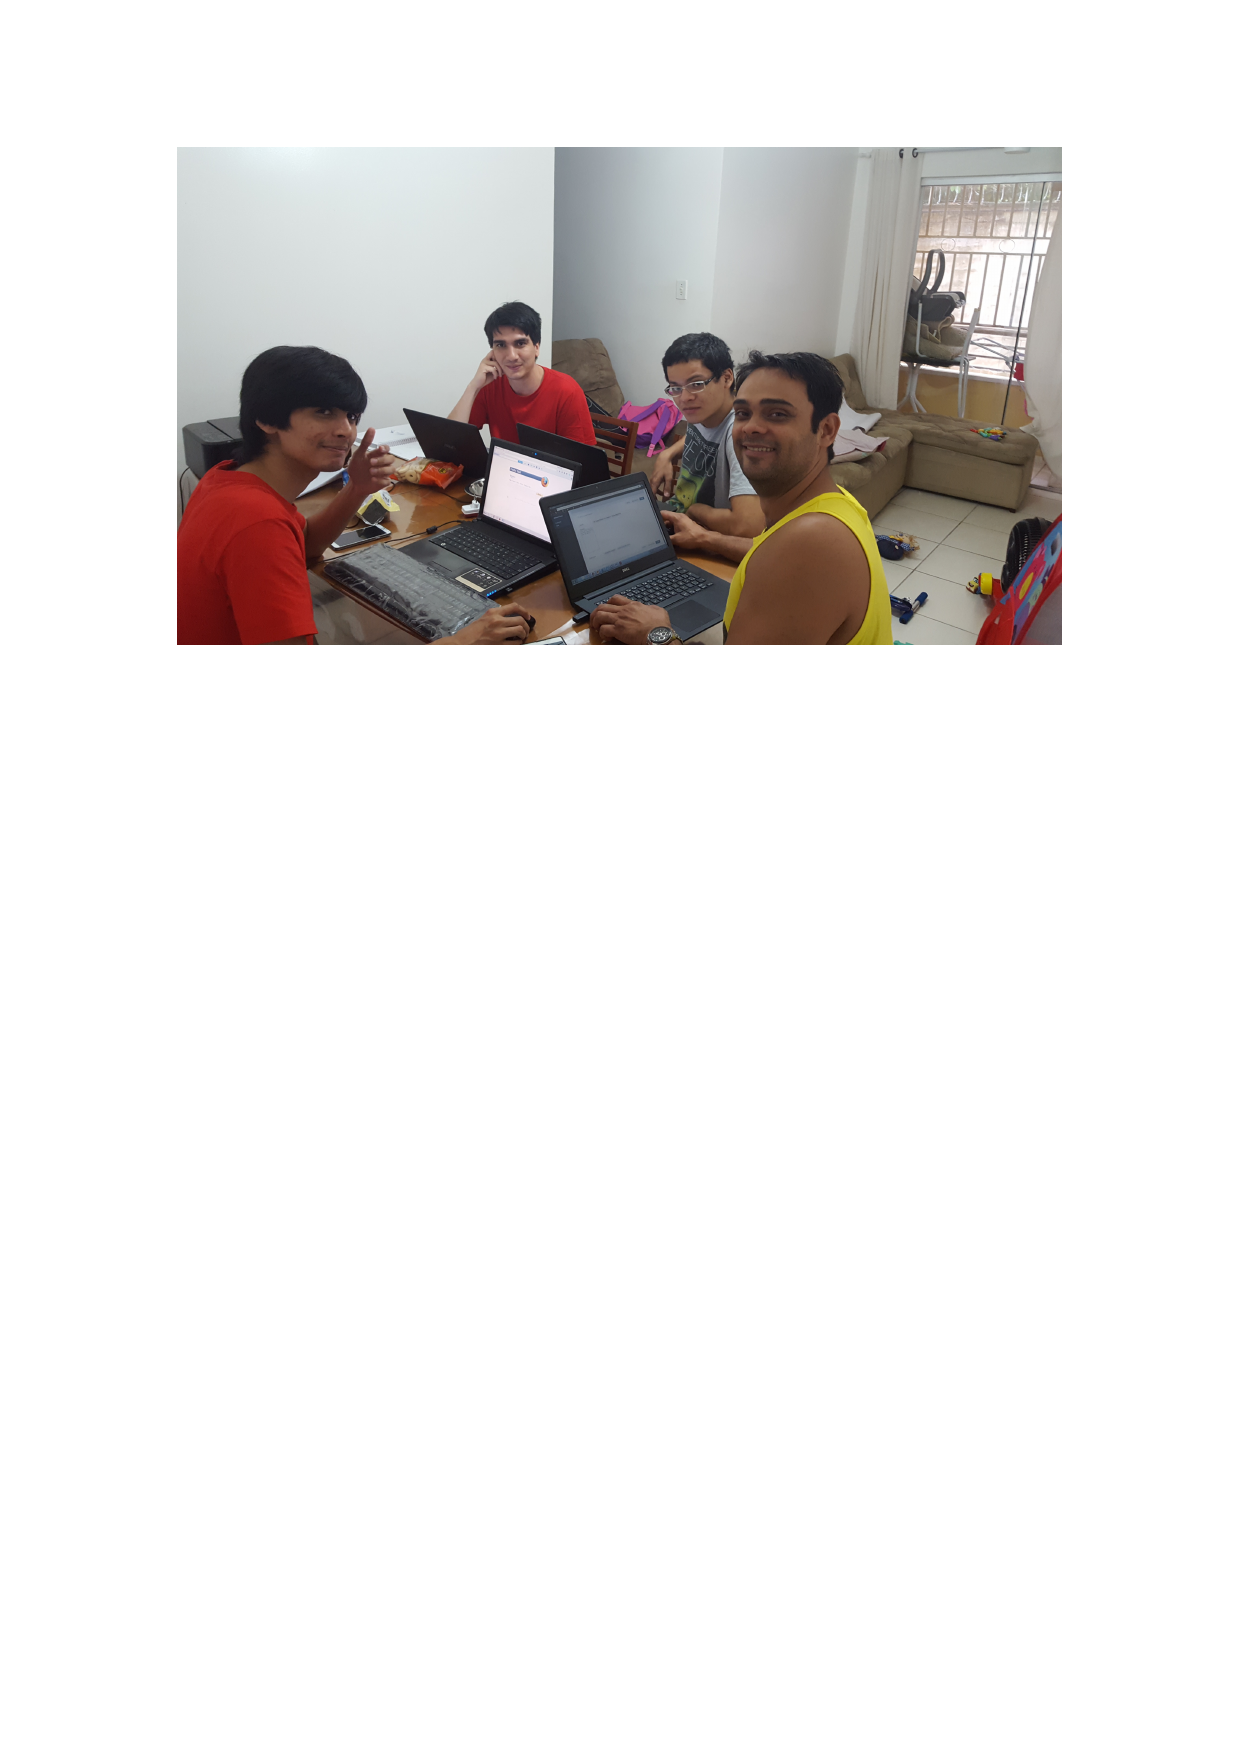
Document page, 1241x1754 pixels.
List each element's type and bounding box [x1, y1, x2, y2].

picture [177, 147, 1062, 645]
